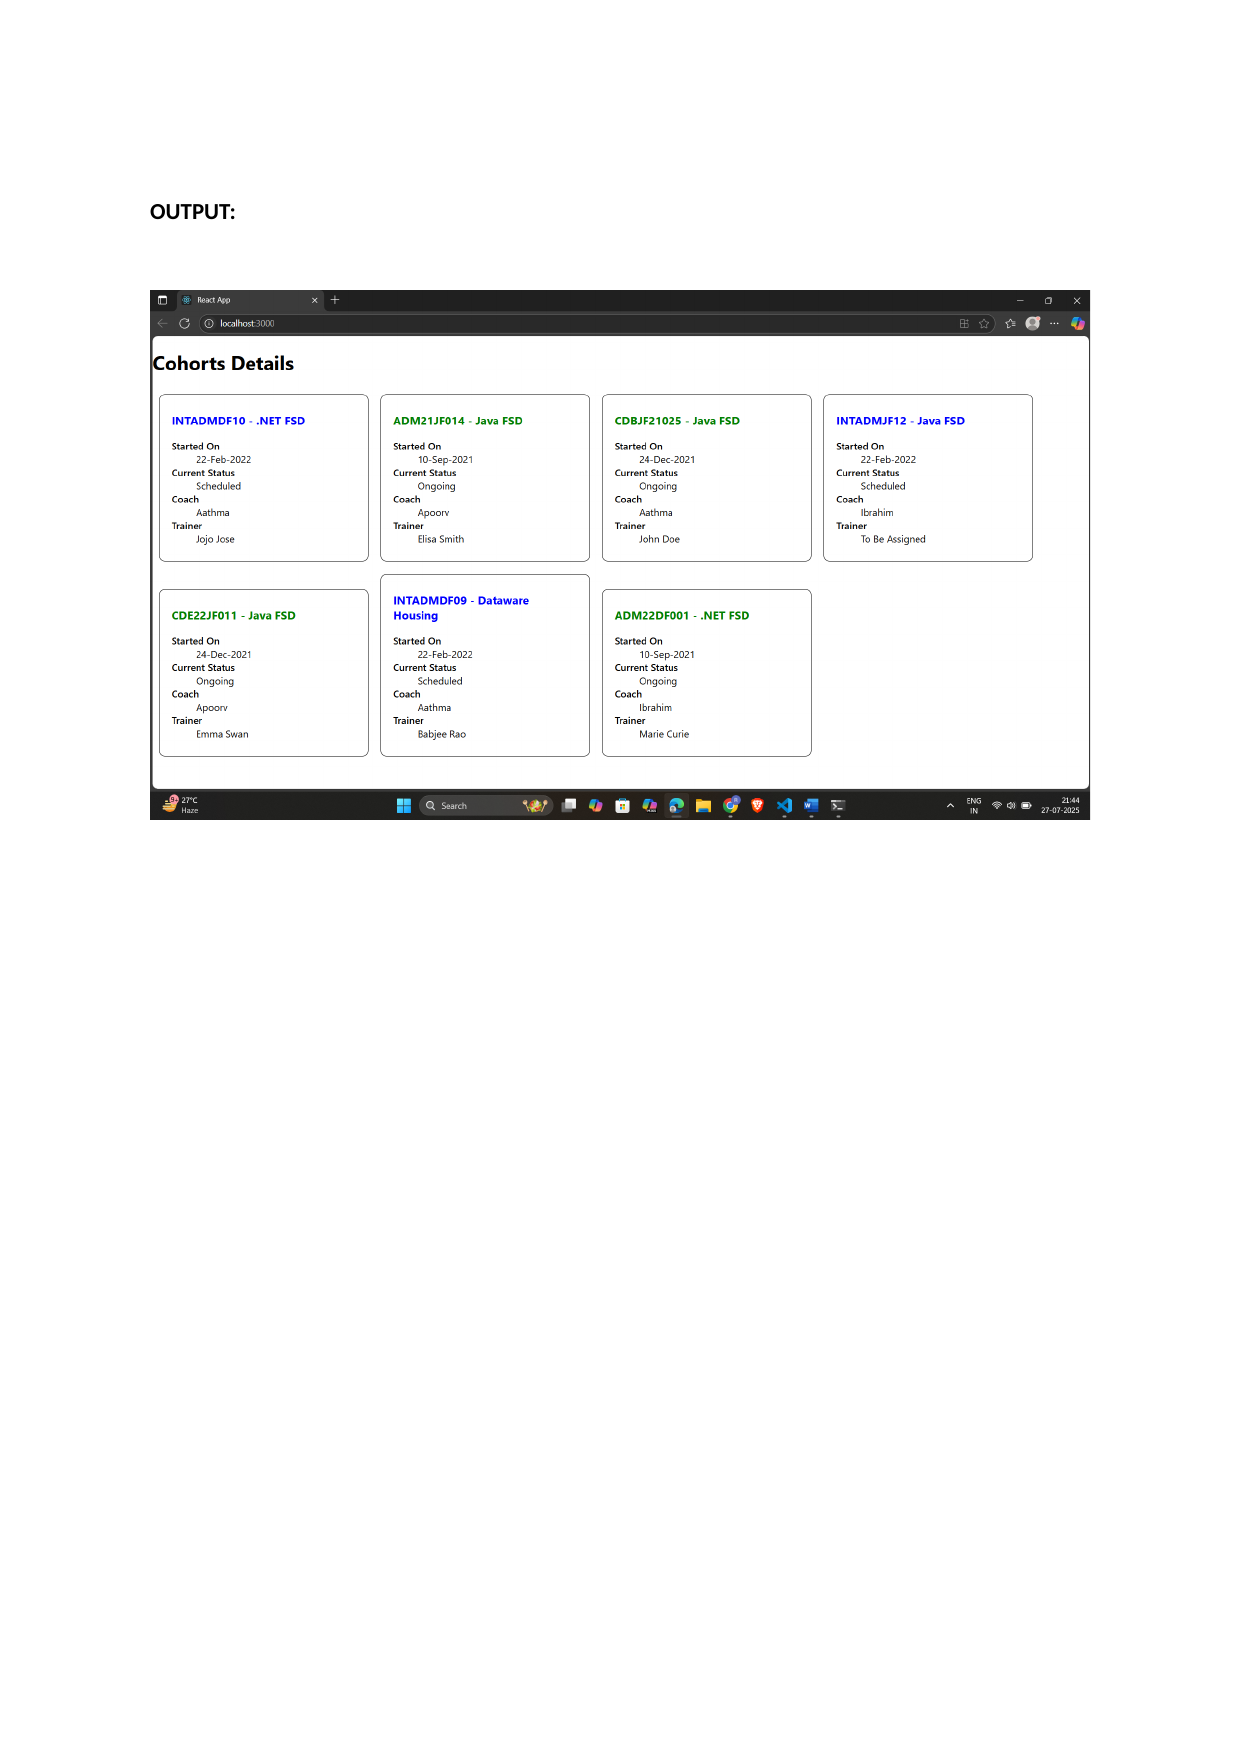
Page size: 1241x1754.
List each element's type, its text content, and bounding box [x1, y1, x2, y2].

picture [150, 290, 1091, 820]
text OUTPUT: [150, 197, 1090, 225]
